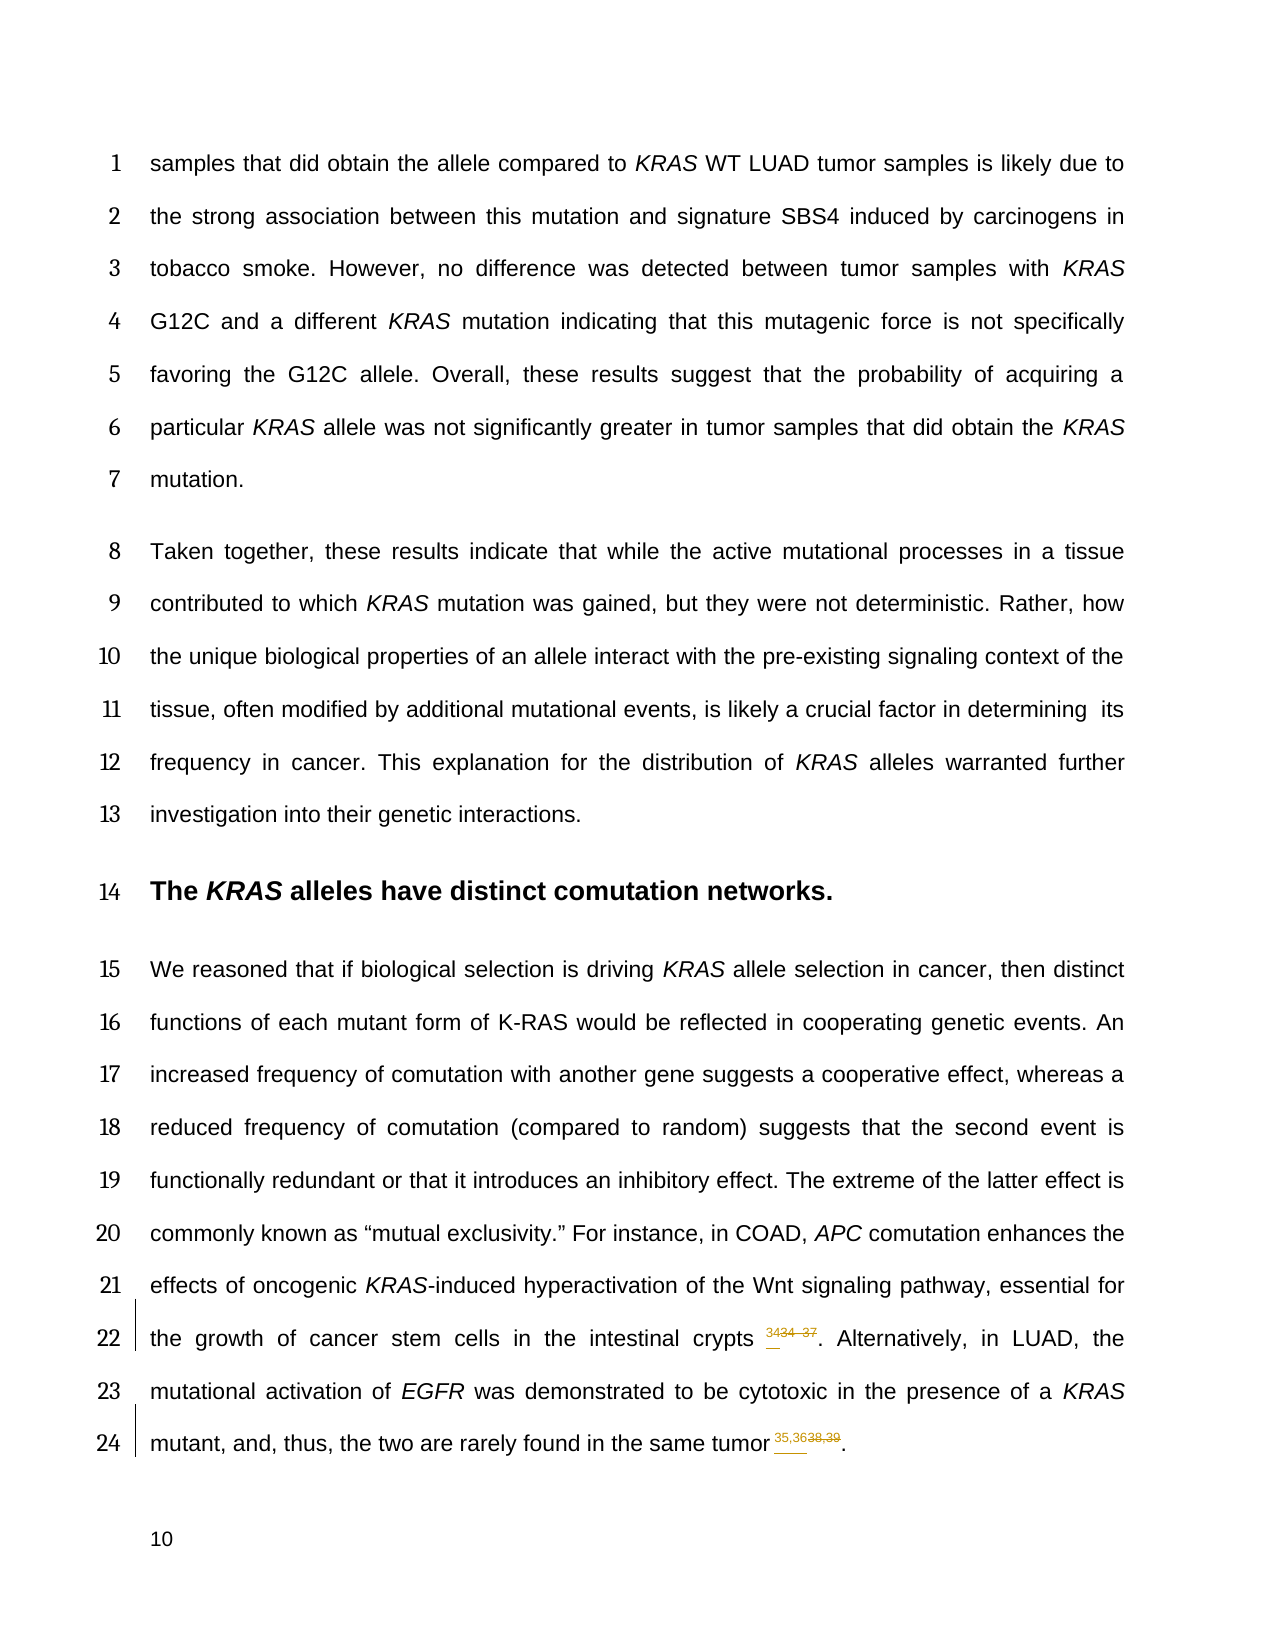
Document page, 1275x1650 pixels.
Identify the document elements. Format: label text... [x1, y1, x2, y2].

text Taken together, these results indicate that while the active mutational processes in a tissue contributed to which KRAS mutation was gained, but they were not deterministic. Rather, how the unique biological properties of an allele interact with the pre-existing signaling context of the tissue, often modified by additional mutational events, is likely a crucial factor in determining its frequency in cancer. This explanation for the distribution of KRAS alleles warranted further investigation into their genetic interactions. [150, 538, 1125, 828]
text We reasoned that if biological selection is driving KRAS allele selection in cancer, then distinct functions of each mutant form of K-RAS would be reflected in cooperating genetic events. An increased frequency of comutation with another gene suggests a cooperative effect, whereas a reduced frequency of comutation (compared to random) suggests that the second event is functionally redundant or that it introduces an inhibitory effect. The extreme of the latter effect is commonly known as “mutual exclusivity.” For instance, in COAD, APC comutation enhances the effects of oncogenic KRAS-induced hyperactivation of the Wnt signaling pathway, essential for the growth of cancer stem cells in the intestinal crypts . Alternatively, in LUAD, the mutational activation of EGFR was demonstrated to be cytotoxic in the presence of a KRAS mutant, and, thus, the two are rarely found in the same tumor . [150, 956, 1125, 1457]
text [150, 150, 1125, 493]
subtitle The KRAS alleles have distinct comutation networks. [150, 875, 1125, 906]
